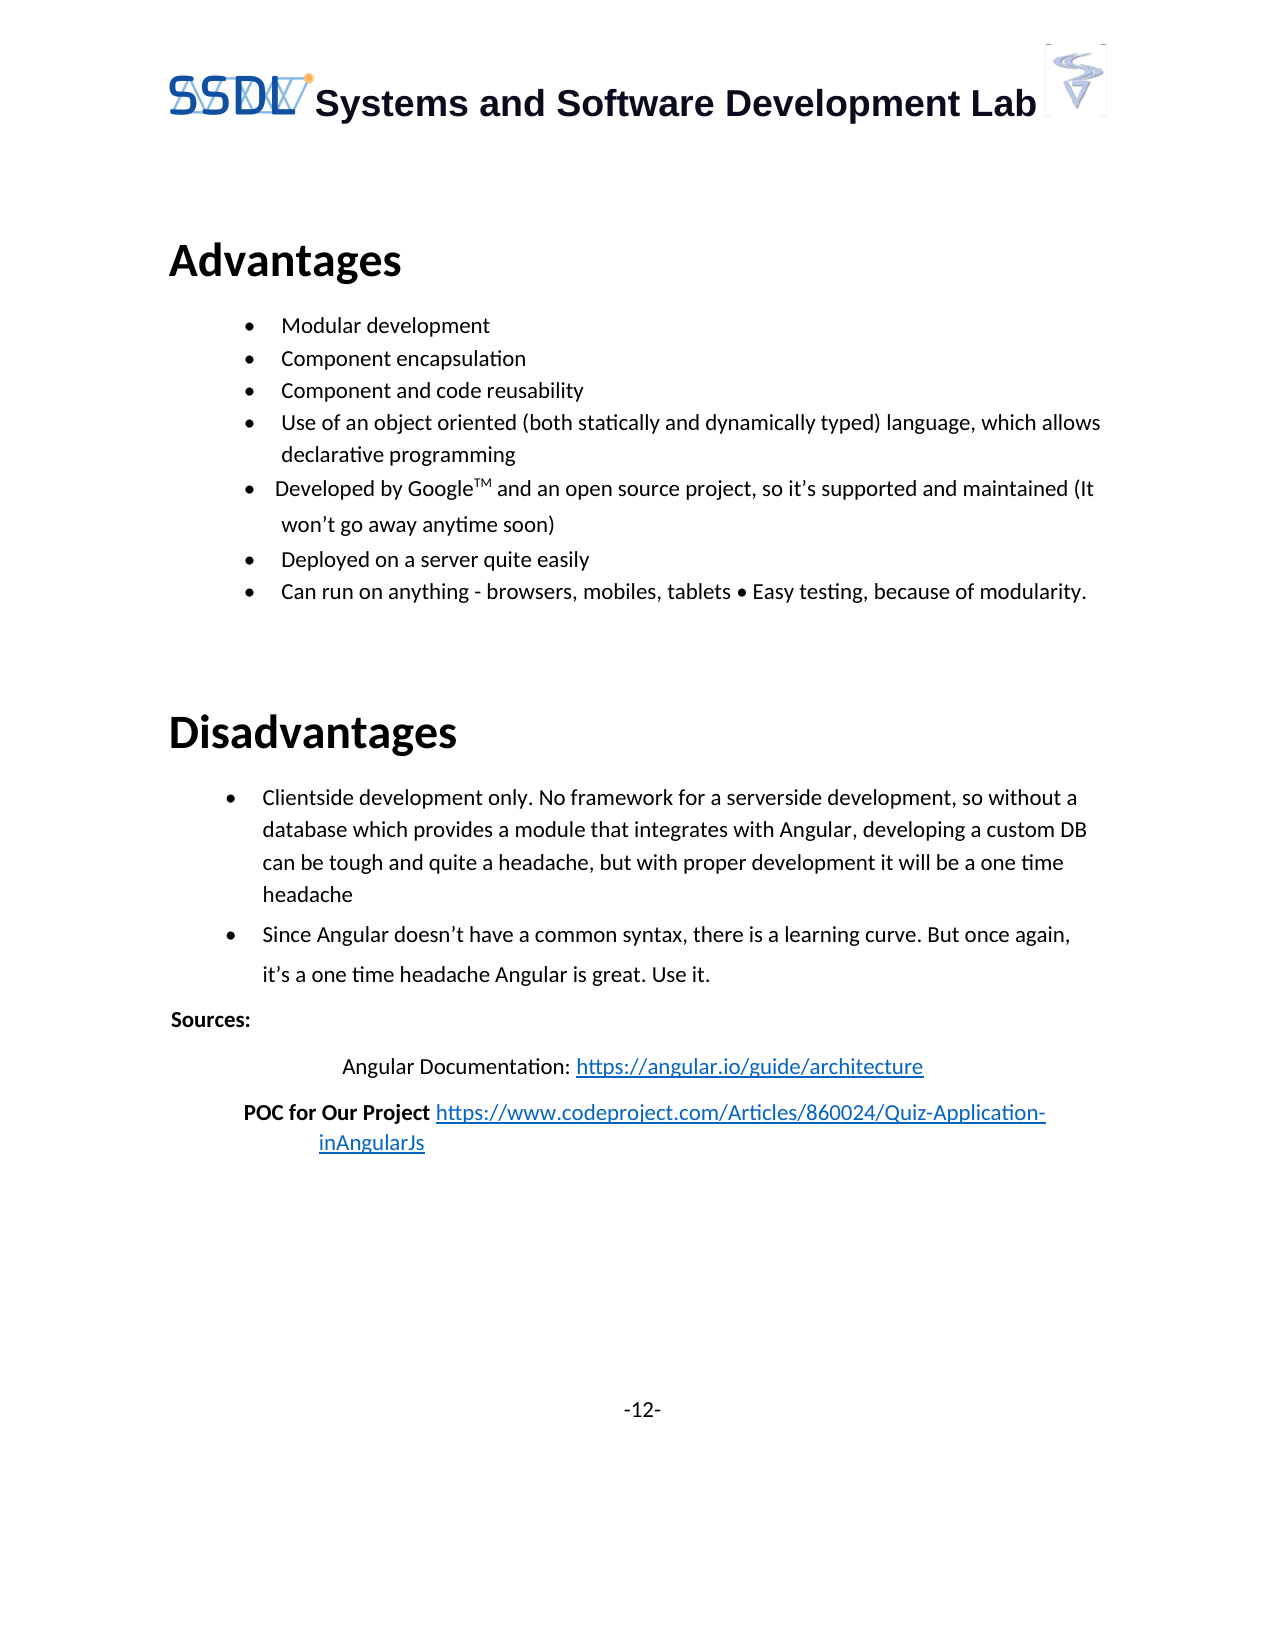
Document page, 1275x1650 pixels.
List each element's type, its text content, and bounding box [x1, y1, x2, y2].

text • Component encapsulation [244, 344, 1109, 372]
text • Deployed on a server quite easily [244, 545, 1109, 573]
picture [1045, 44, 1107, 117]
text • Developed by GoogleTM and an open source project, so it’s supported and maintained (It won’t go away anytime soon) [244, 474, 1109, 538]
picture [168, 71, 315, 117]
text • Component and code reusability [244, 376, 1109, 404]
text • Since Angular doesn’t have a common syntax, there is a learning curve. But once again, it’s a one time headache Angular is great. Use it. [225, 921, 1097, 988]
subtitle Advantages [169, 230, 1116, 288]
text POC for Our Project https://www.codeproject.com/Articles/860024/Quiz-Application-inAngularJs [244, 1098, 1116, 1156]
text Sources: [171, 1005, 1111, 1033]
text Angular Documentation: https://angular.io/guide/architecture [169, 1052, 1097, 1080]
subtitle Disadvantages [169, 702, 1116, 760]
text • Use of an object oriented (both statically and dynamically typed) language, which allows declarative programming [244, 408, 1109, 468]
text • Can run on anything - browsers, mobiles, tablets • Easy testing, because of modularity. [244, 577, 1109, 605]
text • Clientside development only. No framework for a serverside development, so without a database which provides a module that integrates with Angular, developing a custom DB can be tough and quite a headache, but with proper development it will be a one time headache [225, 783, 1097, 908]
text • Modular development [244, 312, 1109, 339]
